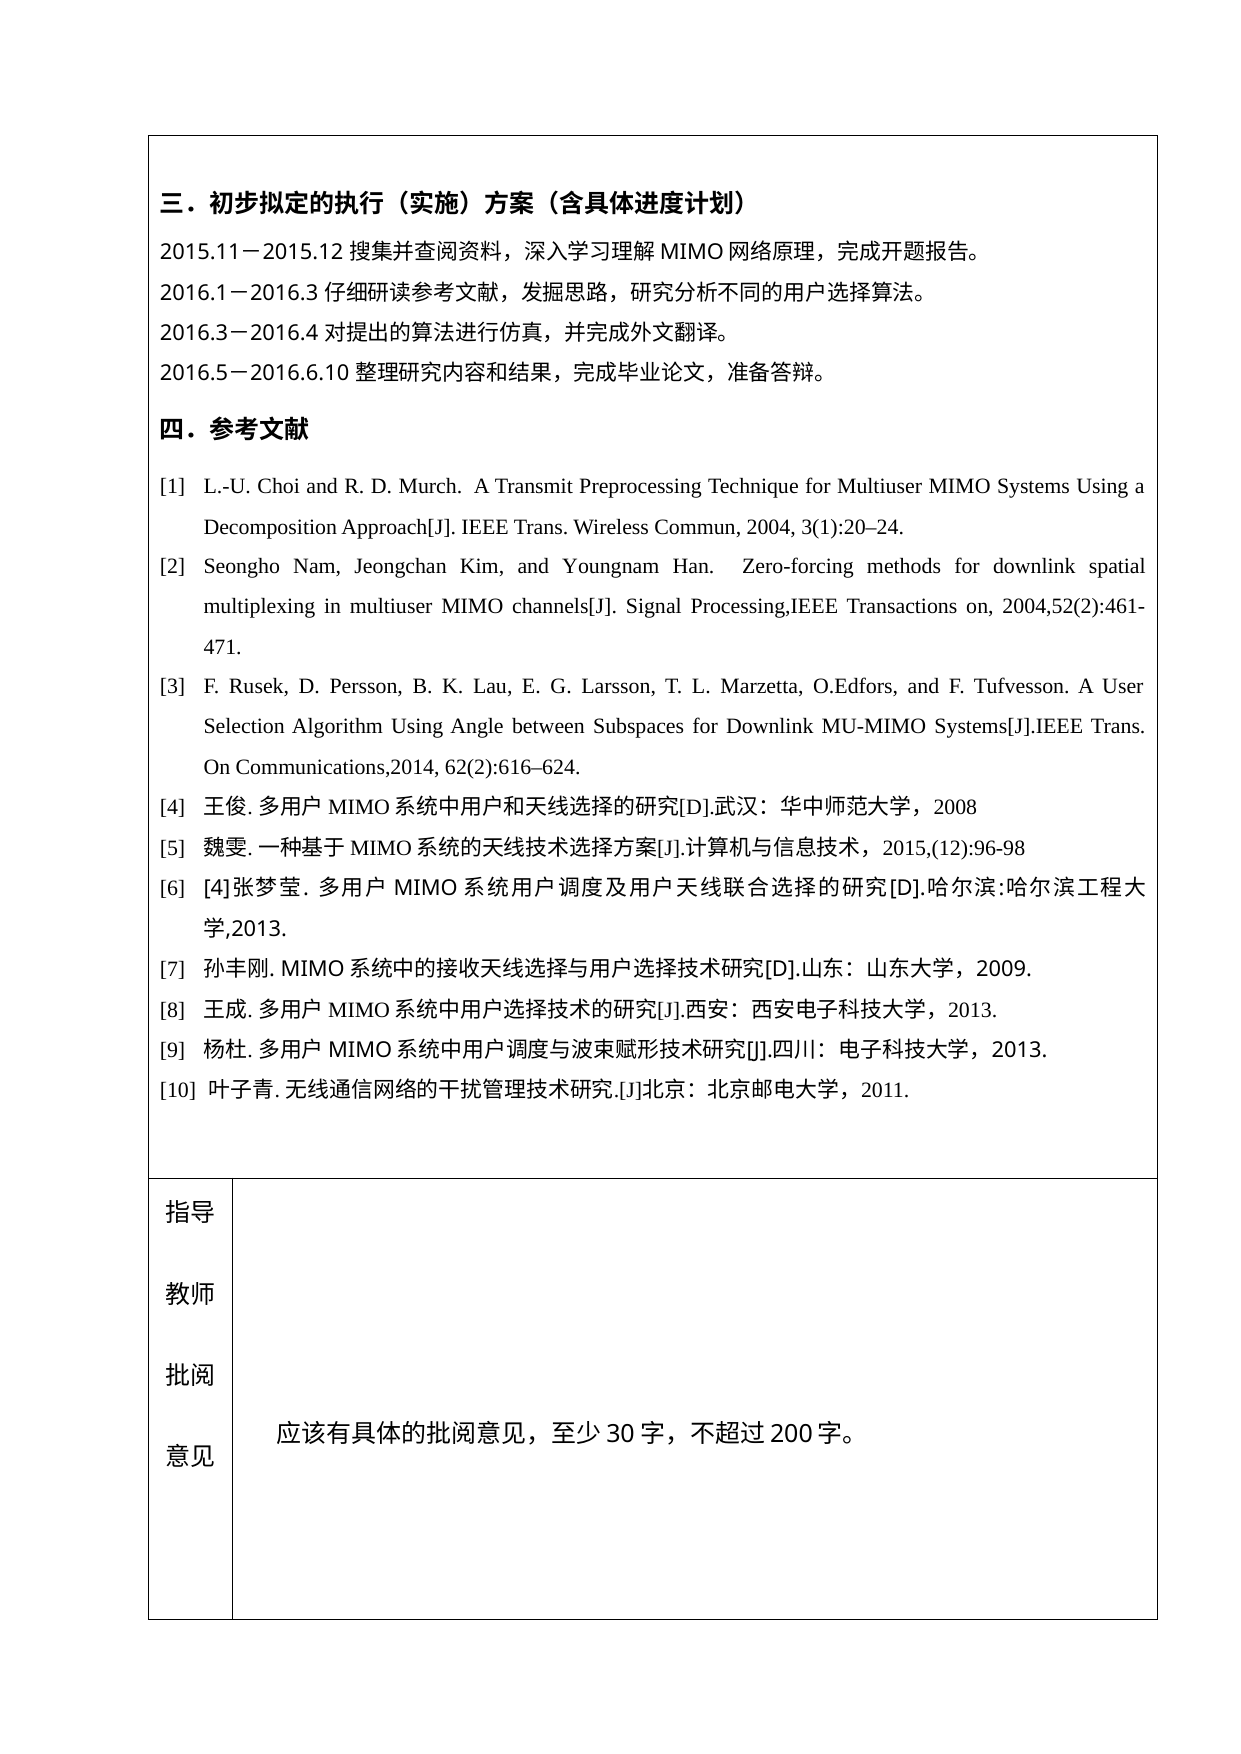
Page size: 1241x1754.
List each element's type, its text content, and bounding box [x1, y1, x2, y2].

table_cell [233, 1179, 1157, 1618]
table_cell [149, 136, 1157, 1177]
table_cell 指导教师批阅意见 [149, 1179, 232, 1618]
